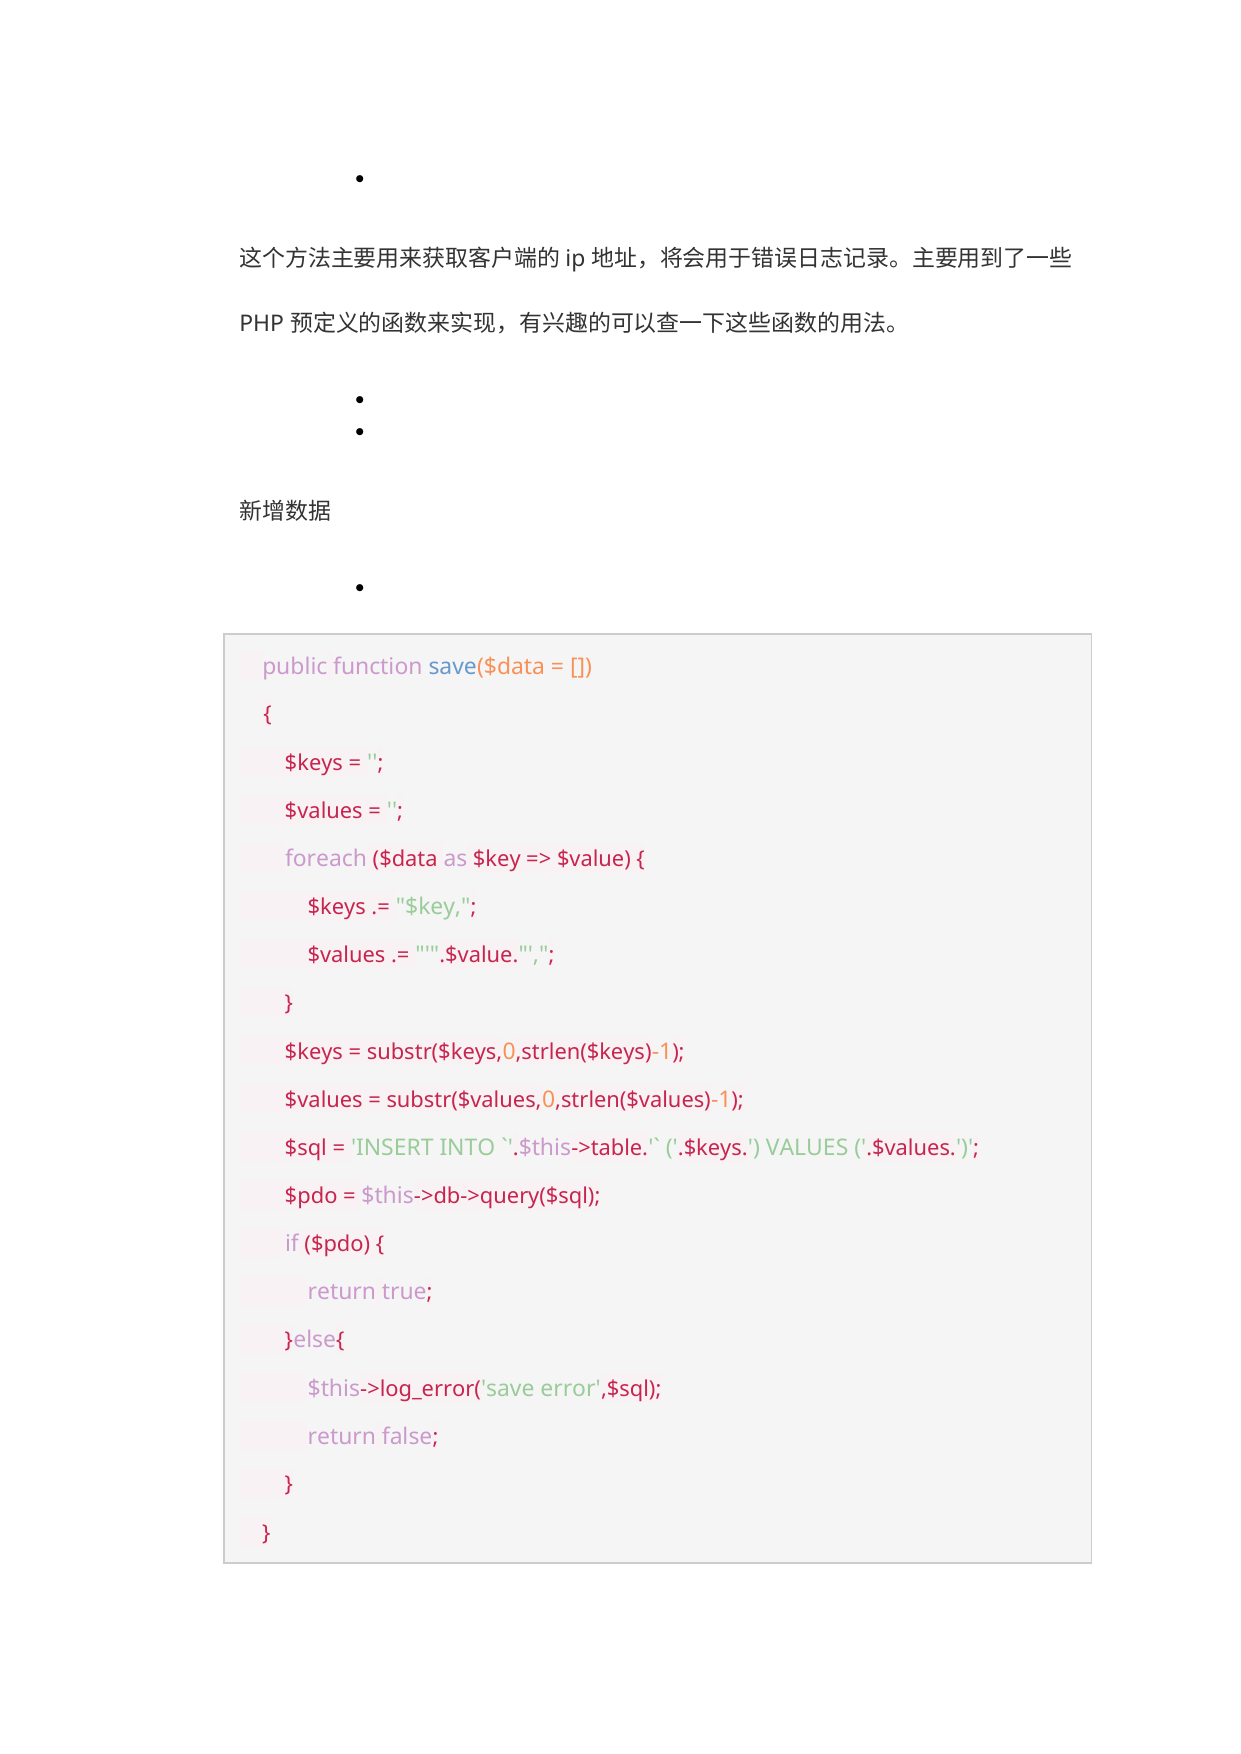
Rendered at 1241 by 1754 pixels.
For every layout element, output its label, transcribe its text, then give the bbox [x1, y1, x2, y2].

text return false; [225, 1403, 1091, 1451]
text $keys = ''; [225, 729, 1091, 777]
text return true; [225, 1258, 1091, 1307]
text $values = ''; [225, 777, 1091, 825]
text if ($pdo) { [225, 1210, 1091, 1258]
text } [225, 970, 1091, 1018]
text }else{ [225, 1307, 1091, 1355]
text { [225, 681, 1091, 729]
text $this->log_error('save error',$sql); [225, 1355, 1091, 1403]
text 新增数据 [239, 477, 1076, 542]
text foreach ($data as $key => $value) { [225, 825, 1091, 873]
text } [225, 1451, 1091, 1499]
text $pdo = $this->db->query($sql); [225, 1162, 1091, 1210]
text $values .= "'".$value."',"; [225, 922, 1091, 970]
text } [225, 1499, 1091, 1562]
text 这个方法主要用来获取客户端的 ip 地址，将会用于错误日志记录。主要用到了一些 PHP 预定义的函数来实现，有兴趣的可以查一下这些函数的用法。 [239, 224, 1076, 354]
text $sql = 'INSERT INTO `'.$this->table.'` ('.$keys.') VALUES ('.$values.')'; [225, 1114, 1091, 1162]
text $keys .= "$key,"; [225, 873, 1091, 922]
text public function save($data = []) [225, 635, 1091, 681]
text $keys = substr($keys,0,strlen($keys)-1); [225, 1018, 1091, 1066]
text $values = substr($values,0,strlen($values)-1); [225, 1066, 1091, 1114]
